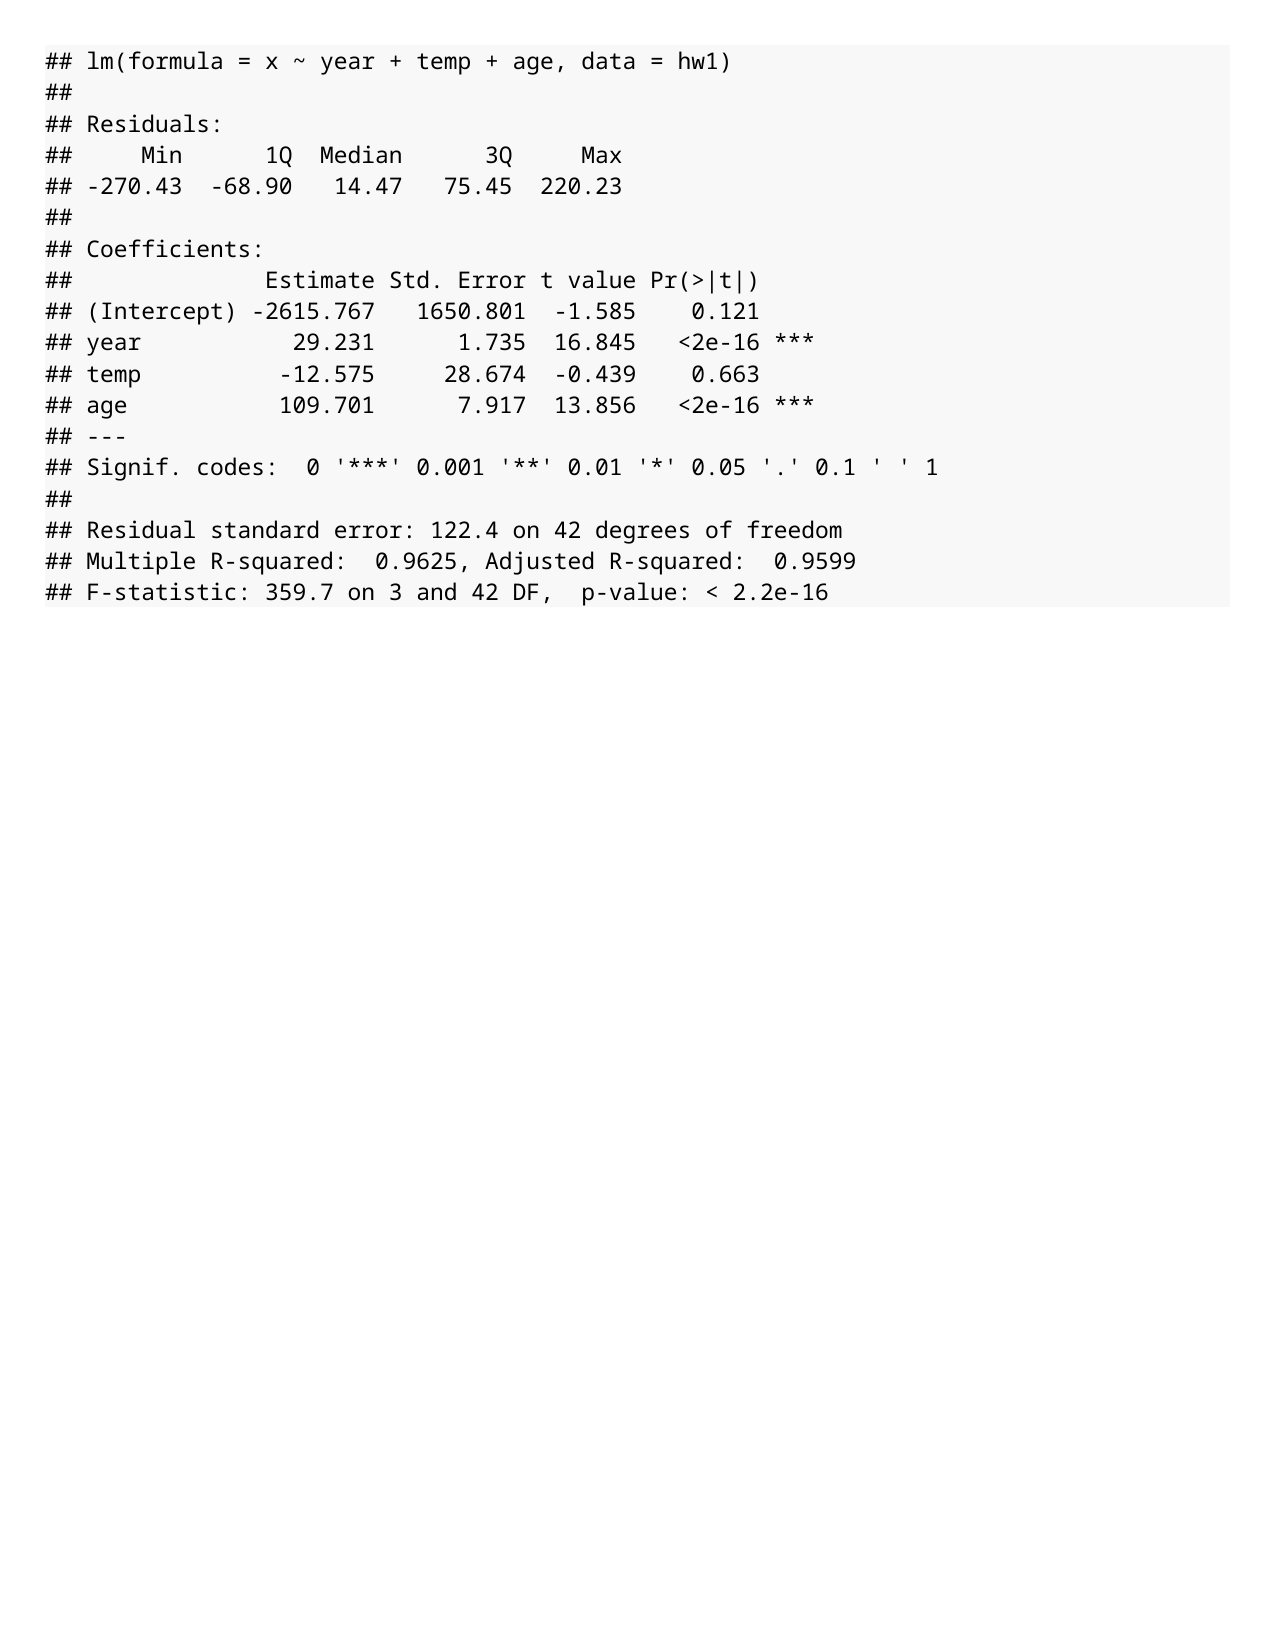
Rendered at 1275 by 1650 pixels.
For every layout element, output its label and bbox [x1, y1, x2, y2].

text [45, 45, 1230, 607]
